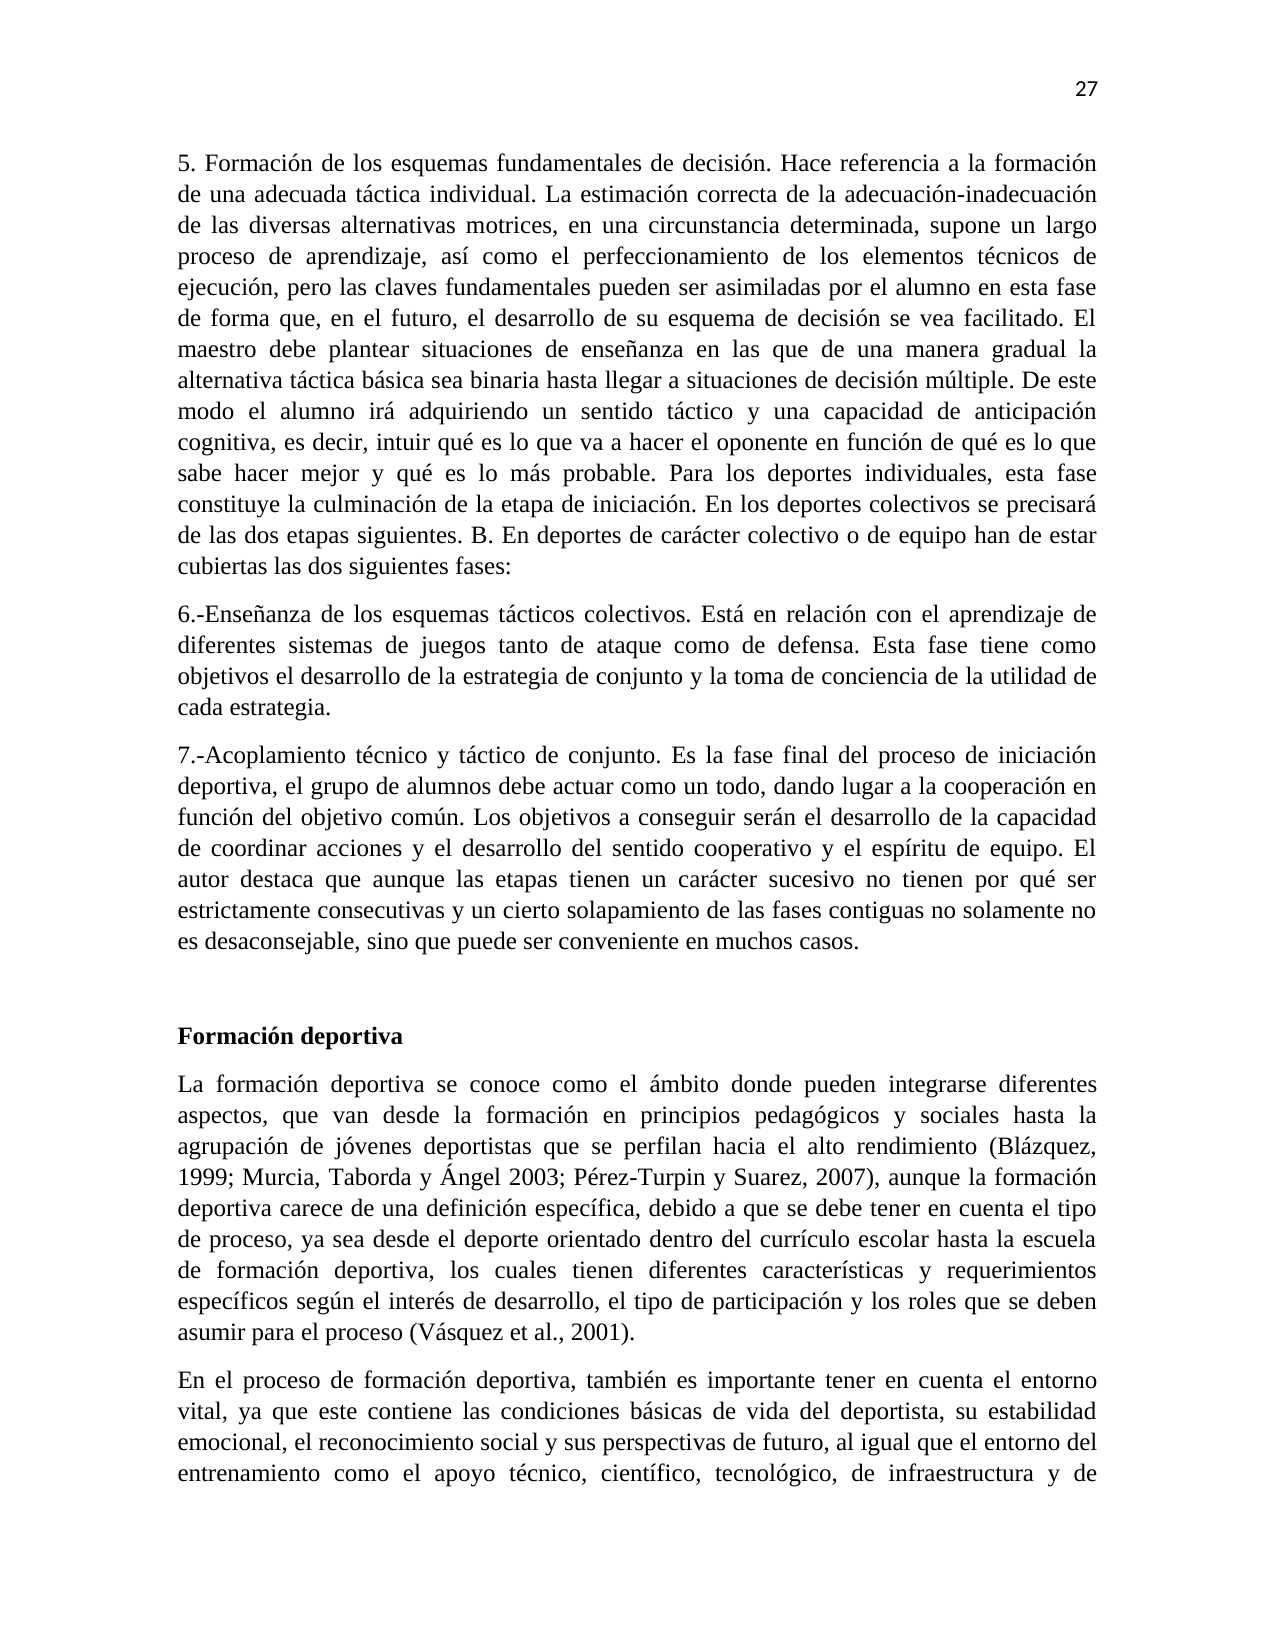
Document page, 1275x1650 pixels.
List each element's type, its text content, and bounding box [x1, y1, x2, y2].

text 6.-Enseñanza de los esquemas tácticos colectivos. Está en relación con el aprendizaje de diferentes sistemas de juegos tanto de ataque como de defensa. Esta fase tiene como objetivos el desarrollo de la estrategia de conjunto y la toma de conciencia de la utilidad de cada estrategia. [177, 599, 1098, 721]
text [177, 1365, 1098, 1487]
text 7.-Acoplamiento técnico y táctico de conjunto. Es la fase final del proceso de iniciación deportiva, el grupo de alumnos debe actuar como un todo, dando lugar a la cooperación en función del objetivo común. Los objetivos a conseguir serán el desarrollo de la capacidad de coordinar acciones y el desarrollo del sentido cooperativo y el espíritu de equipo. El autor destaca que aunque las etapas tienen un carácter sucesivo no tienen por qué ser estrictamente consecutivas y un cierto solapamiento de las fases contiguas no solamente no es desaconsejable, sino que puede ser conveniente en muchos casos. [177, 740, 1098, 955]
text La formación deportiva se conoce como el ámbito donde pueden integrarse diferentes aspectos, que van desde la formación en principios pedagógicos y sociales hasta la agrupación de jóvenes deportistas que se perfilan hacia el alto rendimiento (Blázquez, 1999; Murcia, Taborda y Ángel 2003; Pérez-Turpin y Suarez, 2007), aunque la formación deportiva carece de una definición específica, debido a que se debe tener en cuenta el tipo de proceso, ya sea desde el deporte orientado dentro del currículo escolar hasta la escuela de formación deportiva, los cuales tienen diferentes características y requerimientos específicos según el interés de desarrollo, el tipo de participación y los roles que se deben asumir para el proceso (Vásquez et al., 2001). [177, 1069, 1098, 1346]
text Formación deportiva [177, 1021, 1098, 1050]
text 5. Formación de los esquemas fundamentales de decisión. Hace referencia a la formación de una adecuada táctica individual. La estimación correcta de la adecuación-inadecuación de las diversas alternativas motrices, en una circunstancia determinada, supone un largo proceso de aprendizaje, así como el perfeccionamiento de los elementos técnicos de ejecución, pero las claves fundamentales pueden ser asimiladas por el alumno en esta fase de forma que, en el futuro, el desarrollo de su esquema de decisión se vea facilitado. El maestro debe plantear situaciones de enseñanza en las que de una manera gradual la alternativa táctica básica sea binaria hasta llegar a situaciones de decisión múltiple. De este modo el alumno irá adquiriendo un sentido táctico y una capacidad de anticipación cognitiva, es decir, intuir qué es lo que va a hacer el oponente en función de qué es lo que sabe hacer mejor y qué es lo más probable. Para los deportes individuales, esta fase constituye la culminación de la etapa de iniciación. En los deportes colectivos se precisará de las dos etapas siguientes. B. En deportes de carácter colectivo o de equipo han de estar cubiertas las dos siguientes fases: [177, 148, 1098, 580]
